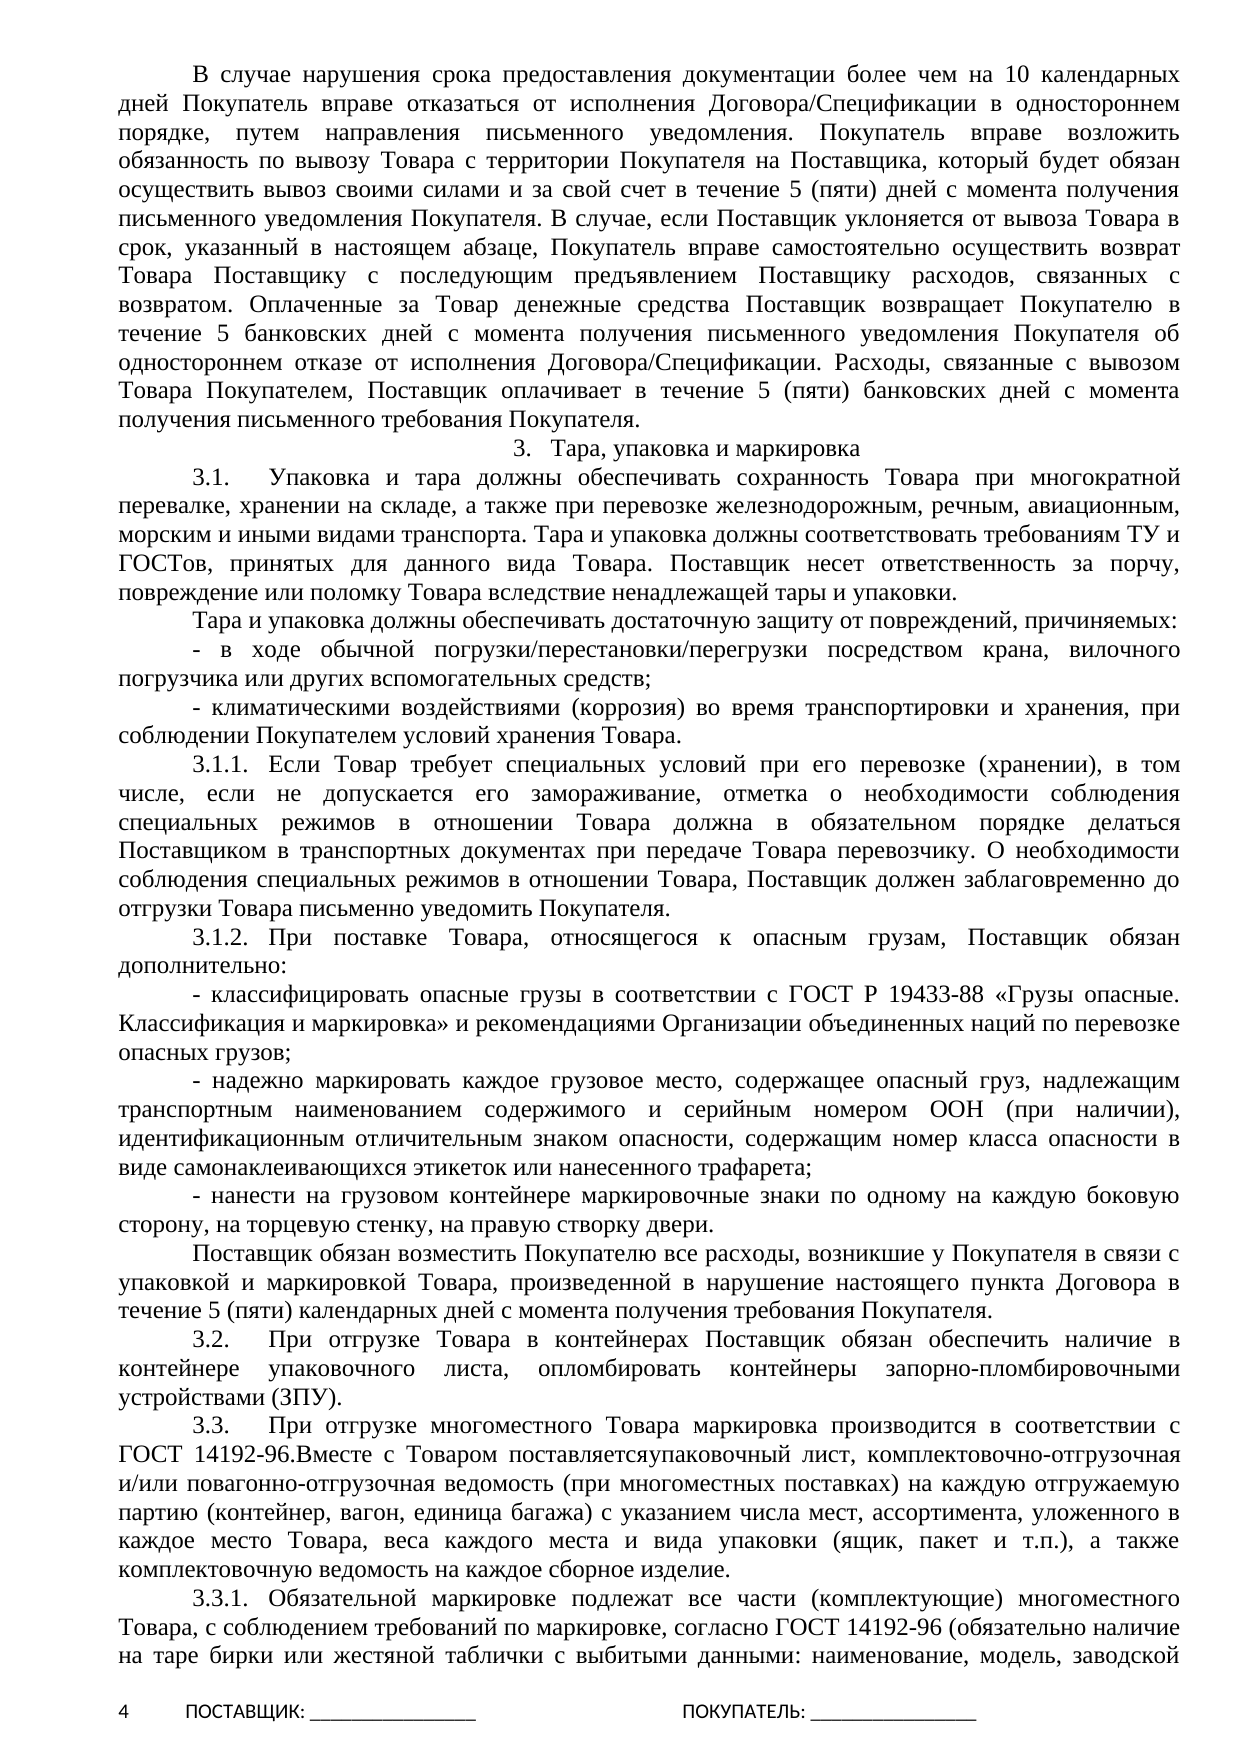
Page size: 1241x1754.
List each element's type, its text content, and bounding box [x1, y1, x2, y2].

text - климатическими воздействиями (коррозия) во время транспортировки и хранения, при соблюдении Покупателем условий хранения Товара. [118, 692, 1181, 749]
list Тара, упаковка и маркировка [192, 433, 1181, 462]
text - классифицировать опасные грузы в соответствии с ГОСТ Р 19433-88 «Грузы опасные. Классификация и маркировка» и рекомендациями Организации объединенных наций по перевозке опасных грузов; [118, 979, 1181, 1065]
text - в ходе обычной погрузки/перестановки/перегрузки посредством крана, вилочного погрузчика или других вспомогательных средств; [118, 634, 1181, 692]
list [118, 1583, 1181, 1669]
text Тара и упаковка должны обеспечивать достаточную защиту от повреждений, причиняемых: [118, 605, 1181, 634]
text - надежно маркировать каждое грузовое место, содержащее опасный груз, надлежащим транспортным наименованием содержимого и серийным номером ООН (при наличии), идентификационным отличительным знаком опасности, содержащим номер класса опасности в виде самонаклеивающихся этикеток или нанесенного трафарета; [118, 1065, 1181, 1180]
text Поставщик обязан возместить Покупателю все расходы, возникшие у Покупателя в связи с упаковкой и маркировкой Товара, произведенной в нарушение настоящего пункта Договора в течение 5 (пяти) календарных дней с момента получения требования Покупателя. [118, 1238, 1181, 1324]
text - нанести на грузовом контейнере маркировочные знаки по одному на каждую боковую сторону, на торцевую стенку, на правую створку двери. [118, 1180, 1181, 1238]
list При отгрузке Товара в контейнерах Поставщик обязан обеспечить наличие в контейнере упаковочного листа, опломбировать контейнеры запорно-пломбировочными устройствами (ЗПУ). [118, 1324, 1181, 1410]
list При поставке Товара, относящегося к опасным грузам, Поставщик обязан дополнительно: [118, 922, 1181, 979]
text В случае нарушения срока предоставления документации более чем на 10 календарных дней Покупатель вправе отказаться от исполнения Договора/Спецификации в одностороннем порядке, путем направления письменного уведомления. Покупатель вправе возложить обязанность по вывозу Товара с территории Покупателя на Поставщика, который будет обязан осуществить вывоз своими силами и за свой счет в течение 5 (пяти) дней с момента получения письменного уведомления Покупателя. В случае, если Поставщик уклоняется от вывоза Товара в срок, указанный в настоящем абзаце, Покупатель вправе самостоятельно осуществить возврат Товара Поставщику с последующим предъявлением Поставщику расходов, связанных с возвратом. Оплаченные за Товар денежные средства Поставщик возвращает Покупателю в течение 5 банковских дней с момента получения письменного уведомления Покупателя об одностороннем отказе от исполнения Договора/Спецификации. Расходы, связанные с вывозом Товара Покупателем, Поставщик оплачивает в течение 5 (пяти) банковских дней с момента получения письменного требования Покупателя. [118, 59, 1181, 433]
list При отгрузке многоместного Товара маркировка производится в соответствии с ГОСТ 14192-96.Вместе с Товаром поставляетсяупаковочный лист, комплектовочно-отгрузочная и/или повагонно-отгрузочная ведомость (при многоместных поставках) на каждую отгружаемую партию (контейнер, вагон, единица багажа) с указанием числа мест, ассортимента, уложенного в каждое место Товара, веса каждого места и вида упаковки (ящик, пакет и т.п.), а также комплектовочную ведомость на каждое сборное изделие. [118, 1410, 1181, 1583]
list Упаковка и тара должны обеспечивать сохранность Товара при многократной перевалке, хранении на складе, а также при перевозке железнодорожным, речным, авиационным, морским и иными видами транспорта. Тара и упаковка должны соответствовать требованиям ТУ и ГОСТов, принятых для данного вида Товара. Поставщик несет ответственность за порчу, повреждение или поломку Товара вследствие ненадлежащей тары и упаковки. [118, 462, 1181, 605]
list Если Товар требует специальных условий при его перевозке (хранении), в том числе, если не допускается его замораживание, отметка о необходимости соблюдения специальных режимов в отношении Товара должна в обязательном порядке делаться Поставщиком в транспортных документах при передаче Товара перевозчику. О необходимости соблюдения специальных режимов в отношении Товара, Поставщик должен заблаговременно до отгрузки Товара письменно уведомить Покупателя. [118, 749, 1181, 922]
